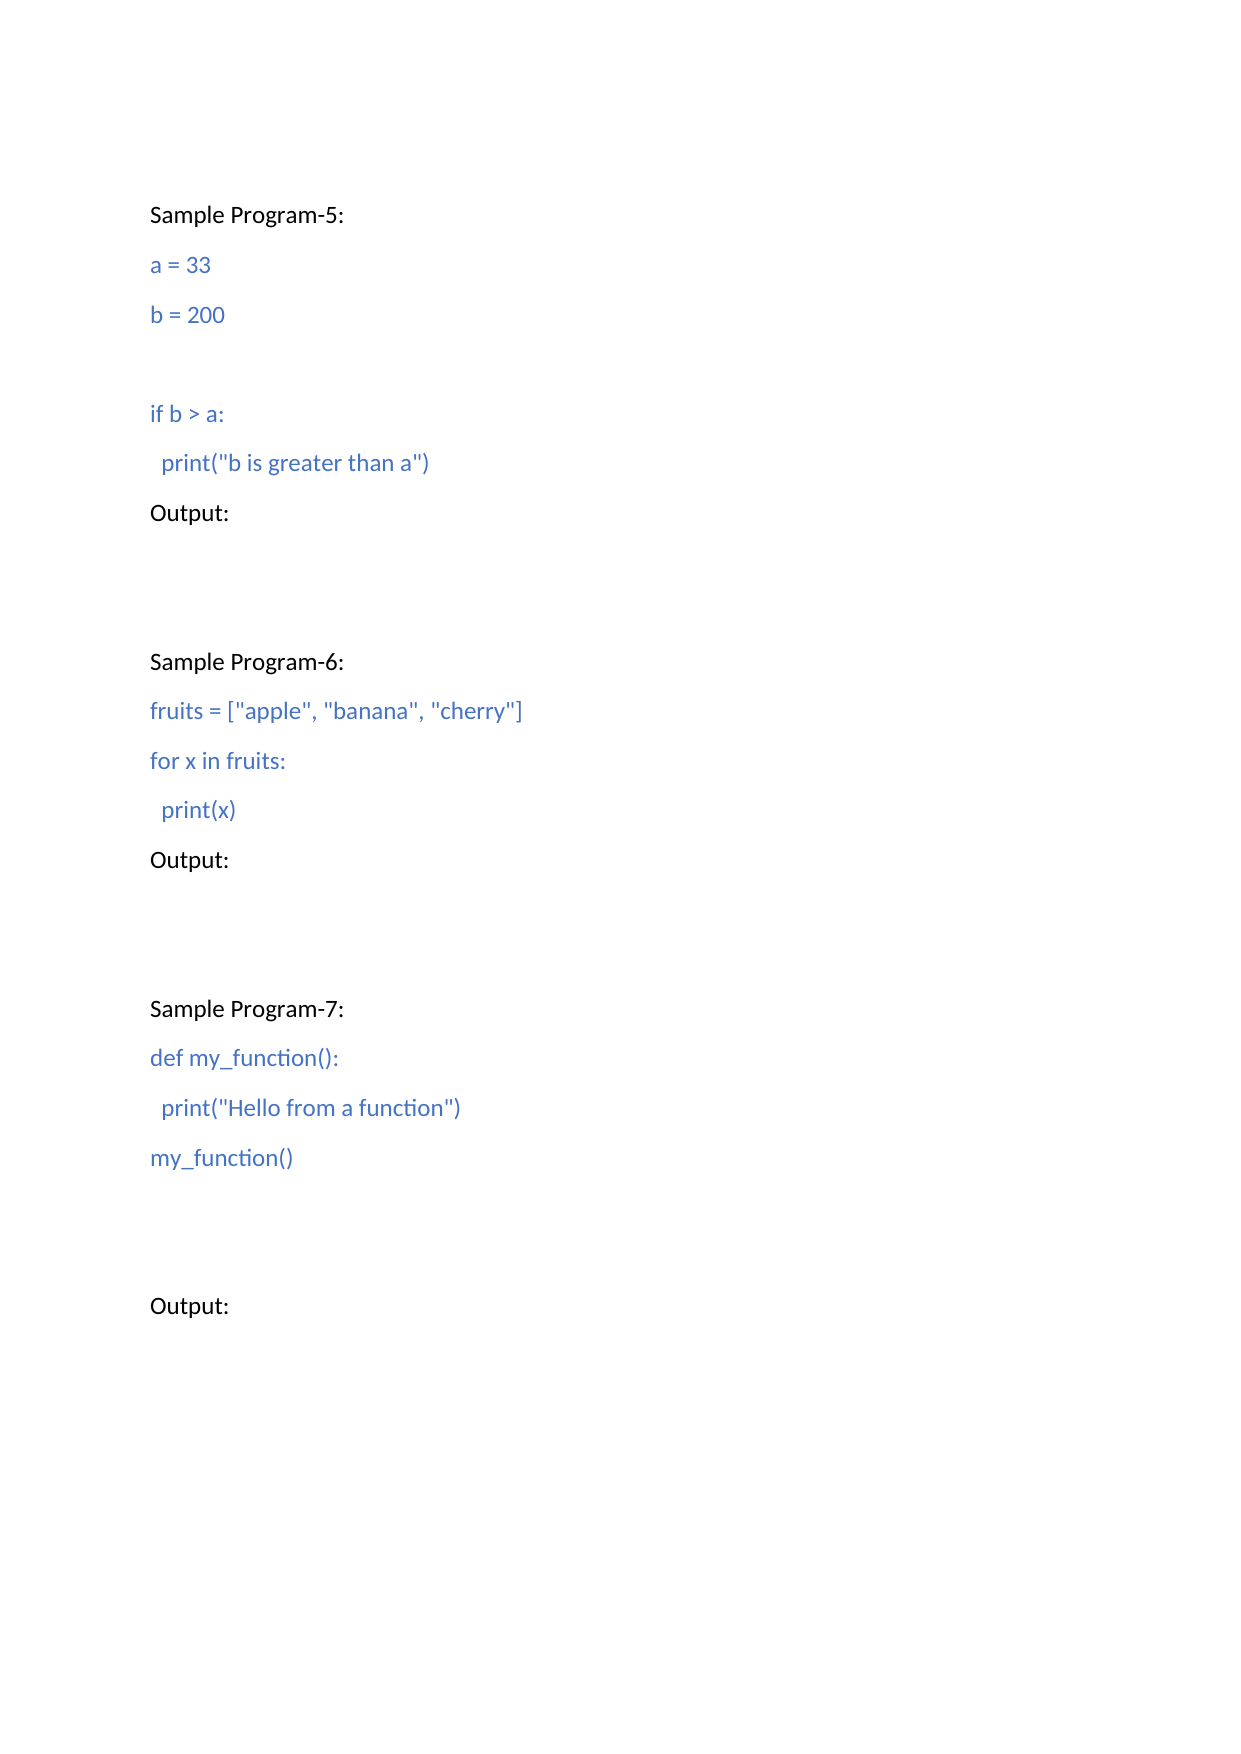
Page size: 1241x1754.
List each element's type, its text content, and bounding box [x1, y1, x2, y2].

text print("b is greater than a") [150, 447, 1090, 478]
text fruits = ["apple", "banana", "cherry"] [150, 695, 1090, 726]
text Sample Program-5: [150, 199, 1090, 230]
text Output: [150, 844, 1090, 875]
text print("Hello from a function") [150, 1092, 1090, 1123]
text b = 200 [150, 299, 1090, 329]
text def my_function(): [150, 1042, 1090, 1073]
text Sample Program-6: [150, 646, 1090, 676]
text for x in fruits: [150, 745, 1090, 776]
text my_function() [150, 1142, 1090, 1172]
text Output: [150, 497, 1090, 528]
text Sample Program-7: [150, 993, 1090, 1023]
text print(x) [150, 794, 1090, 825]
text a = 33 [150, 249, 1090, 280]
text Output: [150, 1290, 1090, 1321]
text if b > a: [150, 398, 1090, 428]
